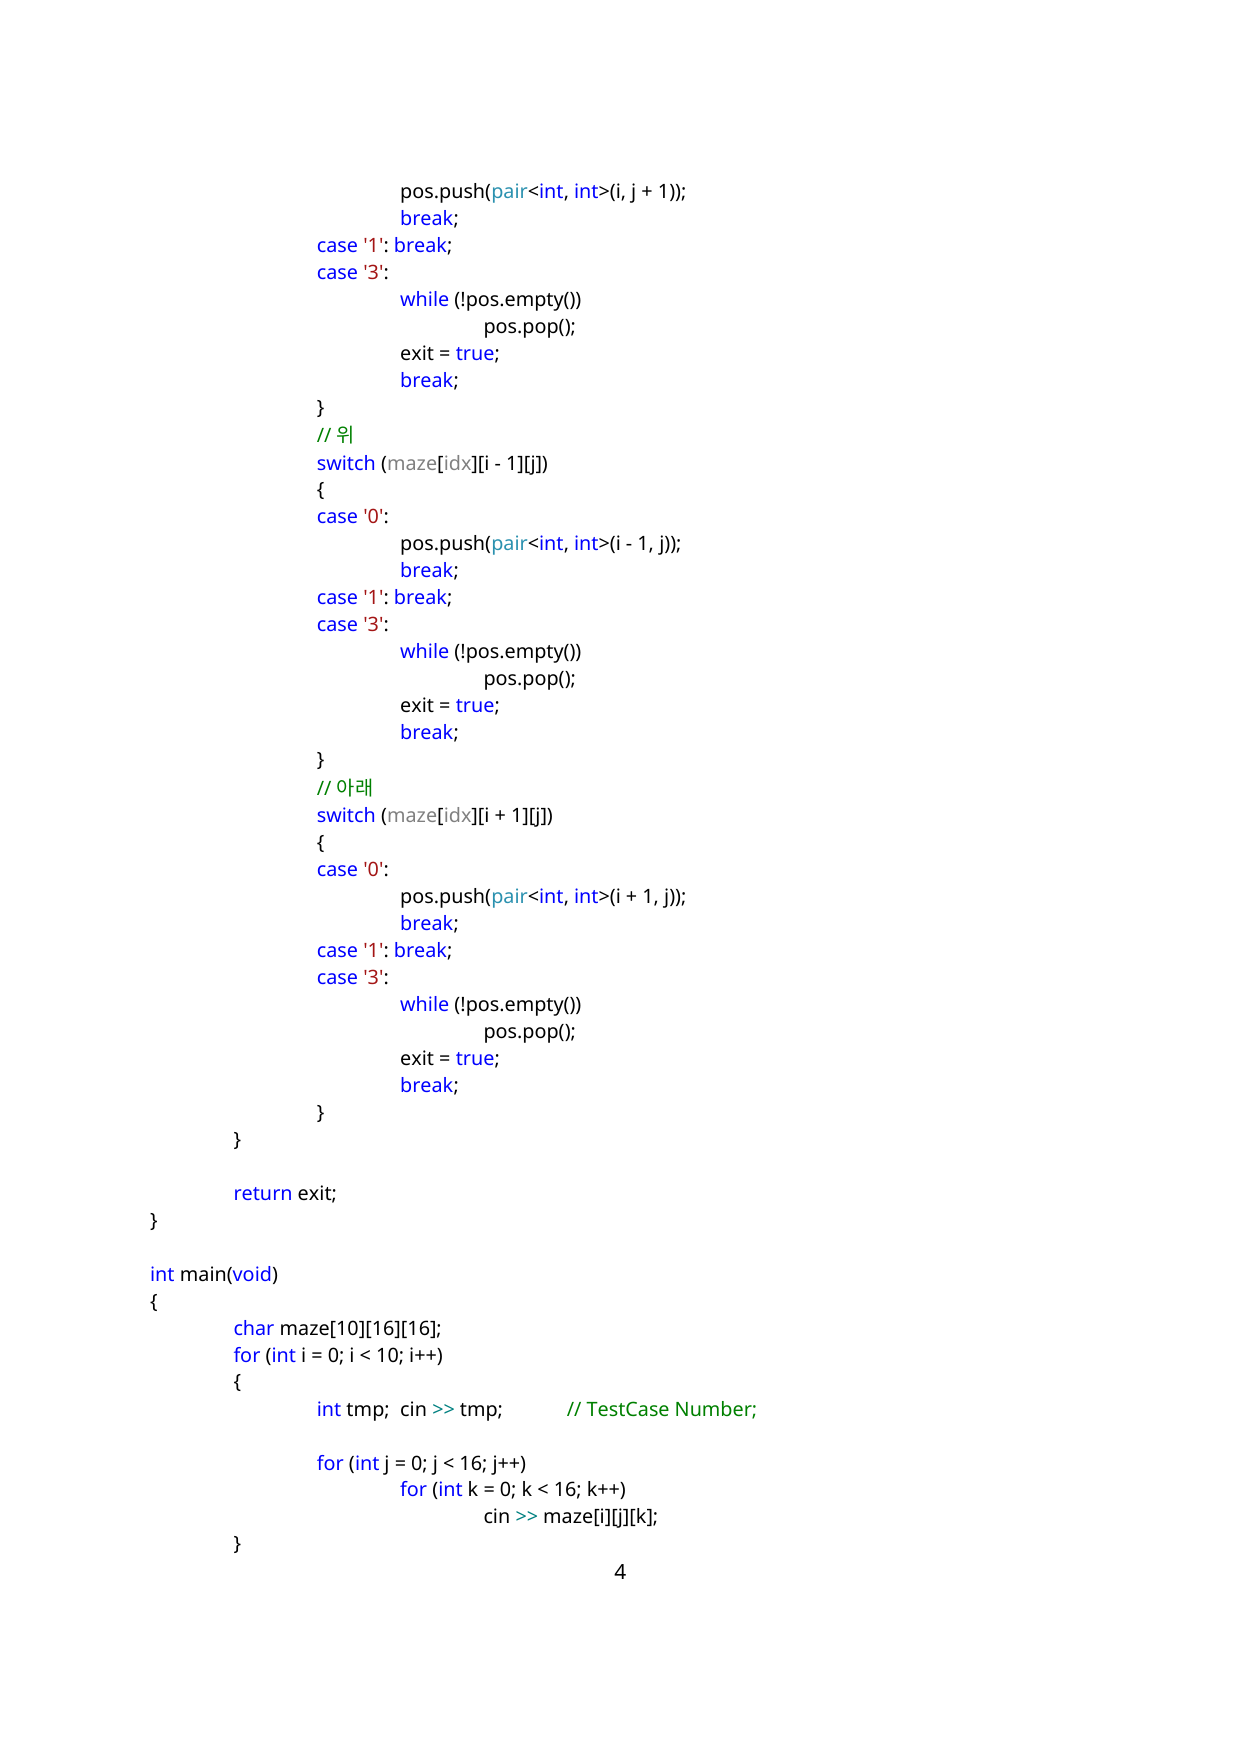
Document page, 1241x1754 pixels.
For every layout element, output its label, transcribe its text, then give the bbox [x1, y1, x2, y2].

text char maze[10][16][16]; [150, 1314, 1090, 1341]
text case '3': [150, 611, 1090, 638]
text break; [150, 204, 1090, 231]
text cin >> maze[i][j][k]; [150, 1503, 1090, 1530]
text case '1': break; [150, 231, 1090, 258]
text while (!pos.empty()) [150, 638, 1090, 664]
text { [150, 1287, 1090, 1314]
text pos.push(pair<int, int>(i - 1, j)); [150, 530, 1090, 557]
text case '3': [150, 258, 1090, 285]
text exit = true; [150, 692, 1090, 718]
text switch (maze[idx][i + 1][j]) [150, 801, 1090, 828]
text pos.push(pair<int, int>(i, j + 1)); [150, 177, 1090, 204]
text break; [150, 718, 1090, 746]
text case '0': [150, 855, 1090, 882]
text int tmp; cin >> tmp; // TestCase Number; [150, 1395, 1090, 1422]
text while (!pos.empty()) [150, 990, 1090, 1017]
text } [150, 1206, 1090, 1233]
text break; [150, 557, 1090, 584]
text exit = true; [150, 1044, 1090, 1071]
text for (int k = 0; k < 16; k++) [150, 1476, 1090, 1503]
text { [150, 476, 1090, 503]
text case '1': break; [150, 936, 1090, 963]
text pos.push(pair<int, int>(i + 1, j)); [150, 882, 1090, 909]
text switch (maze[idx][i - 1][j]) [150, 449, 1090, 476]
text while (!pos.empty()) [150, 285, 1090, 312]
text case '1': break; [150, 584, 1090, 611]
text } [150, 1098, 1090, 1125]
text // 아래 [150, 772, 1090, 801]
text int main(void) [150, 1260, 1090, 1287]
text } [150, 393, 1090, 420]
text exit = true; [150, 339, 1090, 366]
text pos.pop(); [150, 312, 1090, 339]
text } [150, 1125, 1090, 1152]
text } [150, 746, 1090, 772]
text } [150, 1530, 1090, 1557]
text pos.pop(); [150, 1017, 1090, 1044]
text for (int i = 0; i < 10; i++) [150, 1341, 1090, 1368]
text case '0': [150, 503, 1090, 530]
text return exit; [150, 1179, 1090, 1206]
text { [150, 828, 1090, 855]
text break; [150, 909, 1090, 936]
text case '3': [150, 963, 1090, 990]
text // 위 [150, 420, 1090, 449]
text { [150, 1368, 1090, 1395]
text pos.pop(); [150, 664, 1090, 692]
text break; [150, 366, 1090, 393]
text break; [150, 1071, 1090, 1098]
text for (int j = 0; j < 16; j++) [150, 1449, 1090, 1476]
